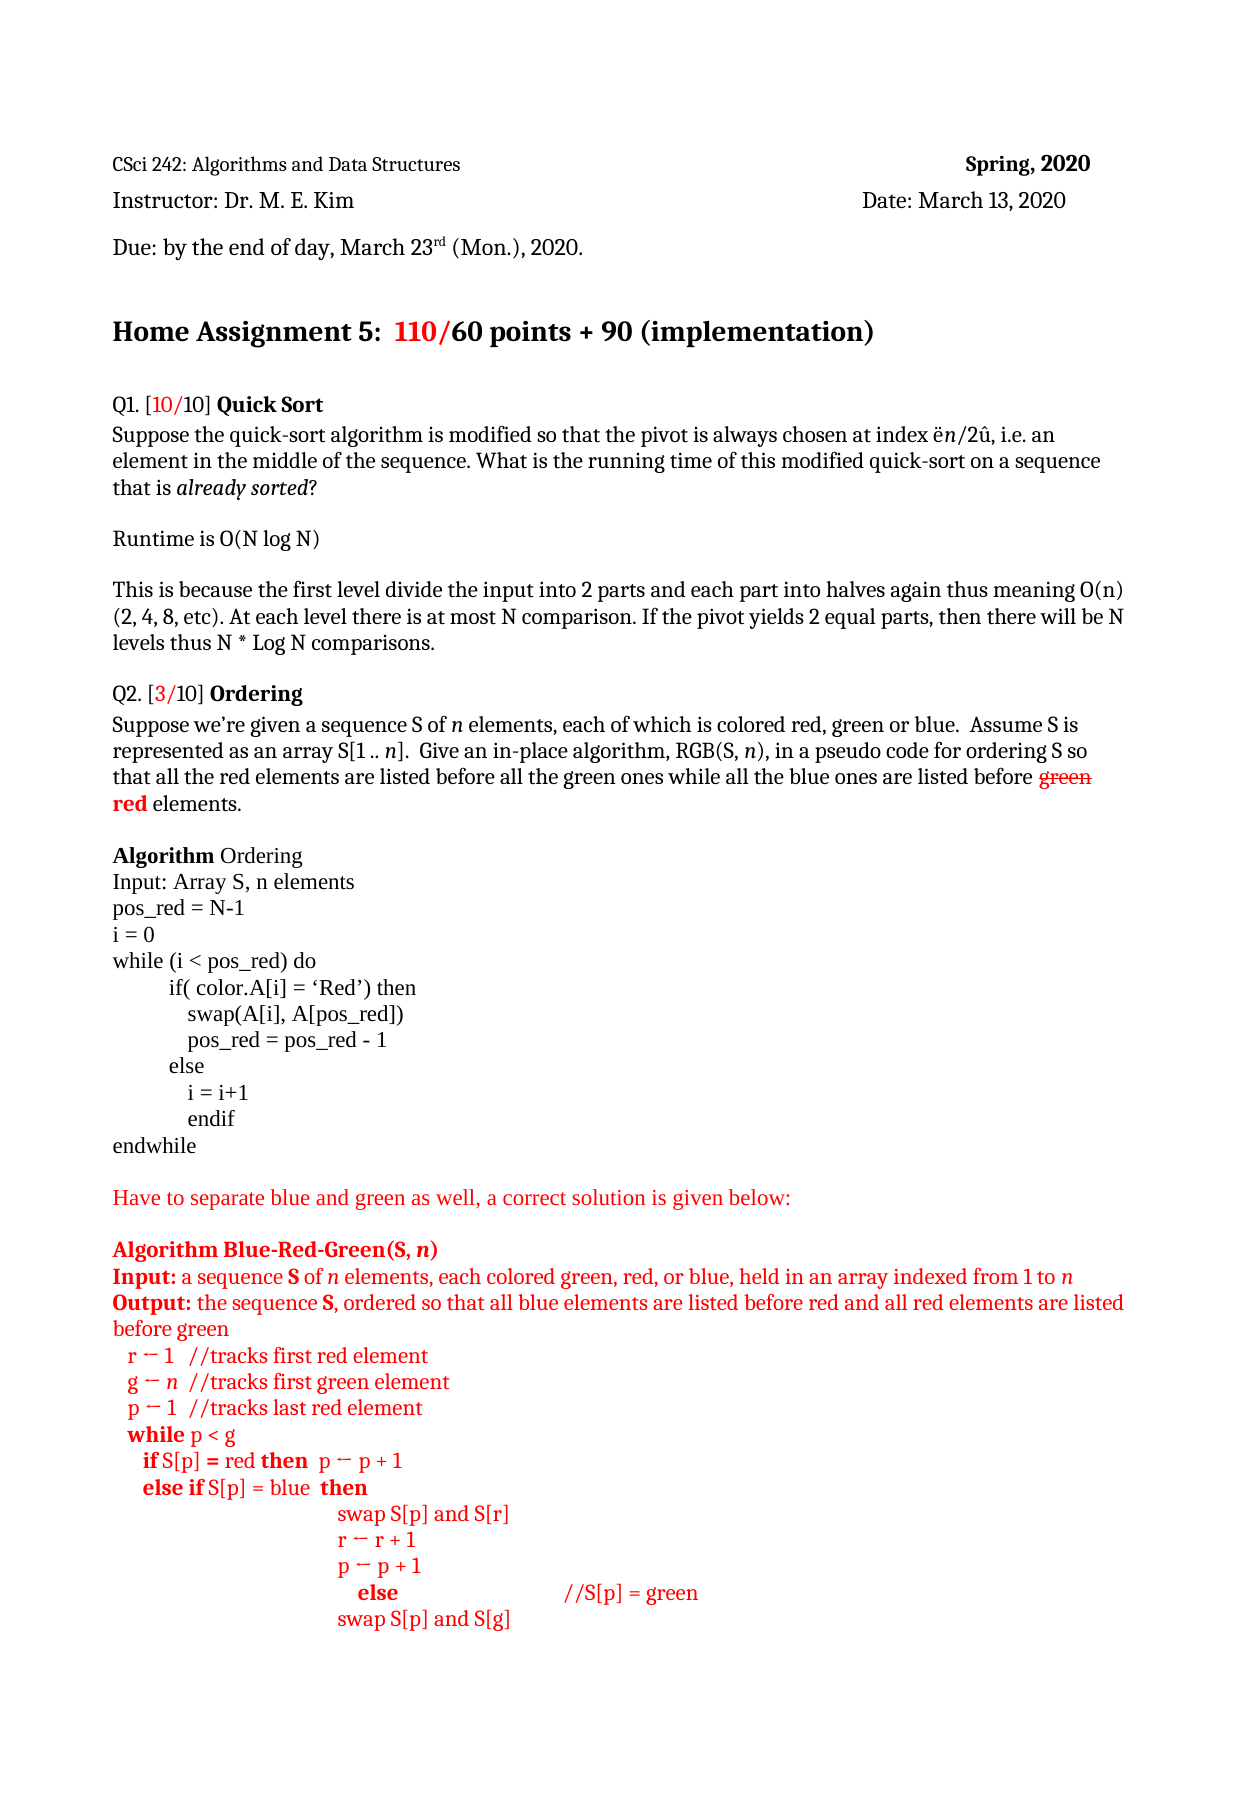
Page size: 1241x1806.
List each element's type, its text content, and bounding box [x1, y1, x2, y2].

text pos_red = N-1 [112, 894, 1128, 921]
text while p < g [112, 1422, 1128, 1448]
text Have to separate blue and green as well, a correct solution is given below: [112, 1184, 1128, 1211]
text Runtime is O(N log N) [112, 526, 1128, 552]
text else //S[p] = green [112, 1580, 1128, 1606]
text p ← 1 //tracks last red element [112, 1395, 1128, 1422]
text Algorithm Ordering [112, 842, 1128, 868]
text swap S[p] and S[r] [112, 1501, 1128, 1527]
text swap(A[i], A[pos_red]) [112, 1000, 1128, 1026]
text else if S[p] = blue then [112, 1474, 1128, 1501]
text endwhile [112, 1132, 1128, 1158]
text else [112, 1053, 1128, 1079]
text g ← n //tracks first green element [112, 1369, 1128, 1395]
text Due: by the end of day, March 23rd (Mon.), 2020. [112, 234, 1128, 261]
text Input: Array S, n elements [112, 868, 1128, 894]
text Q2. [3/10] Ordering [112, 681, 1128, 707]
text if S[p] = red then p ← p + 1 [112, 1448, 1128, 1474]
text r ← r + 1 [112, 1527, 1128, 1553]
text Home Assignment 5: 110/60 points + 90 (implementation) [112, 315, 1128, 349]
text i = 0 [112, 921, 1128, 947]
text swap S[p] and S[g] [112, 1606, 1128, 1632]
text endif [187, 1105, 1128, 1132]
text Suppose we’re given a sequence S of n elements, each of which is colored red, green or blue. Assume S is represented as an array S[1 .. n]. Give an in-place algorithm, RGB(S, n), in a pseudo code for ordering S so that all the red elements are listed before all the green ones while all the blue ones are listed before green red elements. [112, 711, 1128, 817]
text This is because the first level divide the input into 2 parts and each part into halves again thus meaning O(n) (2, 4, 8, etc). At each level there is at most N comparison. If the pivot yields 2 equal parts, then there will be N levels thus N * Log N comparisons. [112, 577, 1128, 656]
text r ← 1 //tracks first red element [112, 1342, 1128, 1369]
text while (i < pos_red) do [112, 947, 1128, 973]
text CSci 242: Algorithms and Data Structures Spring, 2020 [112, 150, 1128, 178]
text pos_red = pos_red - 1 [112, 1026, 1128, 1053]
text Instructor: Dr. M. E. Kim Date: March 13, 2020 [112, 187, 1128, 215]
text Q1. [10/10] Quick Sort [112, 391, 1128, 418]
text if( color.A[i] = ‘Red’) then [112, 973, 1128, 1000]
text i = i+1 [112, 1079, 1128, 1105]
text Suppose the quick-sort algorithm is modified so that the pivot is always chosen at index ën/2û, i.e. an element in the middle of the sequence. What is the running time of this modified quick-sort on a sequence that is already sorted? [112, 422, 1128, 501]
text p ← p + 1 [112, 1553, 1128, 1580]
text Algorithm Blue-Red-Green(S, n) Input: a sequence S of n elements, each colored green, red, or blue, held in an array indexed from 1 to n Output: the sequence S, ordered so that all blue elements are listed before red and all red elements are listed before green [112, 1237, 1128, 1342]
